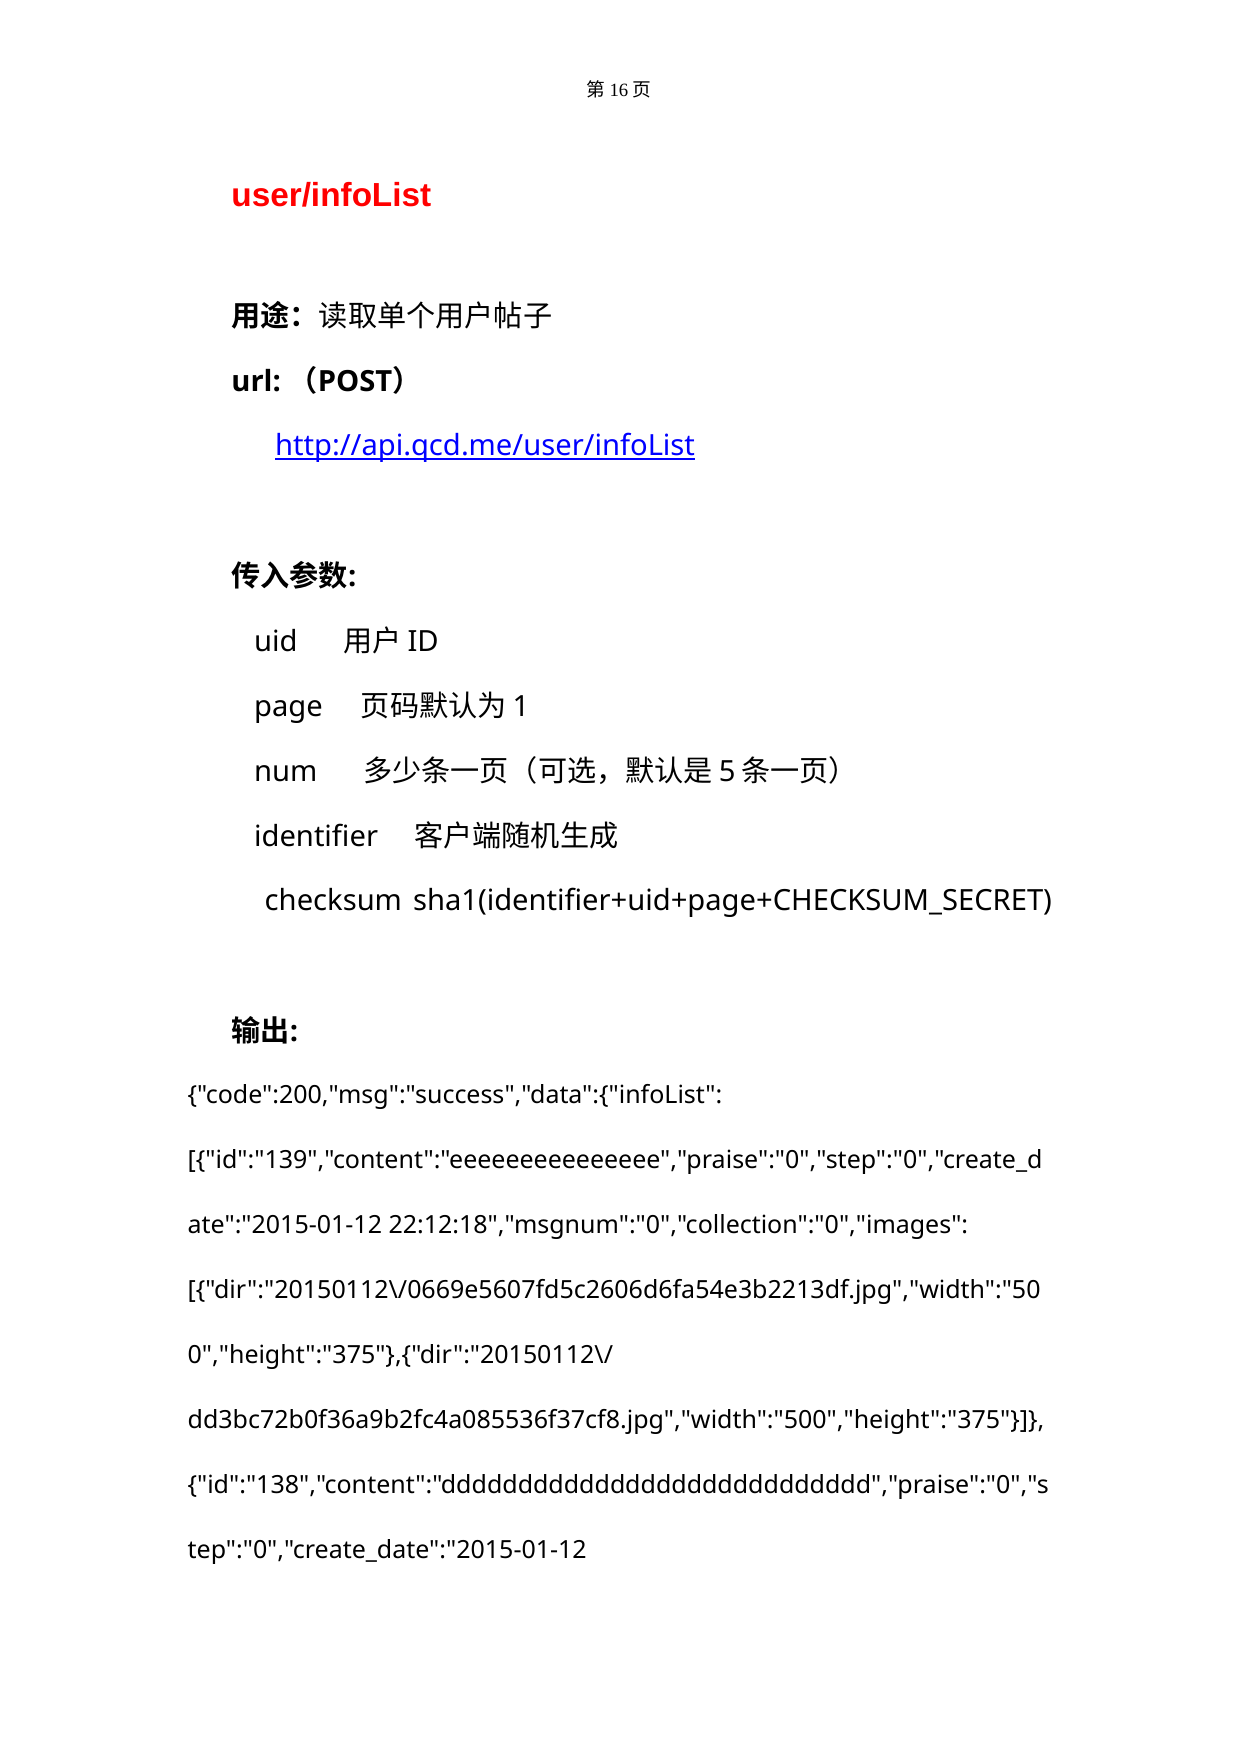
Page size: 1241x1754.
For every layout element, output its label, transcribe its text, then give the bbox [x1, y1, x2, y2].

text http://api.qcd.me/user/infoList [187, 412, 1053, 477]
text 用途：读取单个用户帖子 [187, 282, 1053, 347]
text url: （POST） [187, 347, 1053, 412]
text uid 用户ID [187, 607, 1053, 672]
text identifier 客户端随机生成 [187, 802, 1053, 867]
text checksum sha1(identifier+uid+page+CHECKSUM_SECRET) [187, 867, 1053, 997]
text 传入参数: [187, 542, 1053, 607]
text num 多少条一页（可选，默认是5条一页） [187, 737, 1053, 802]
text page 页码默认为1 [187, 672, 1053, 737]
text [187, 1062, 1053, 1582]
text 输出: [187, 997, 1053, 1062]
